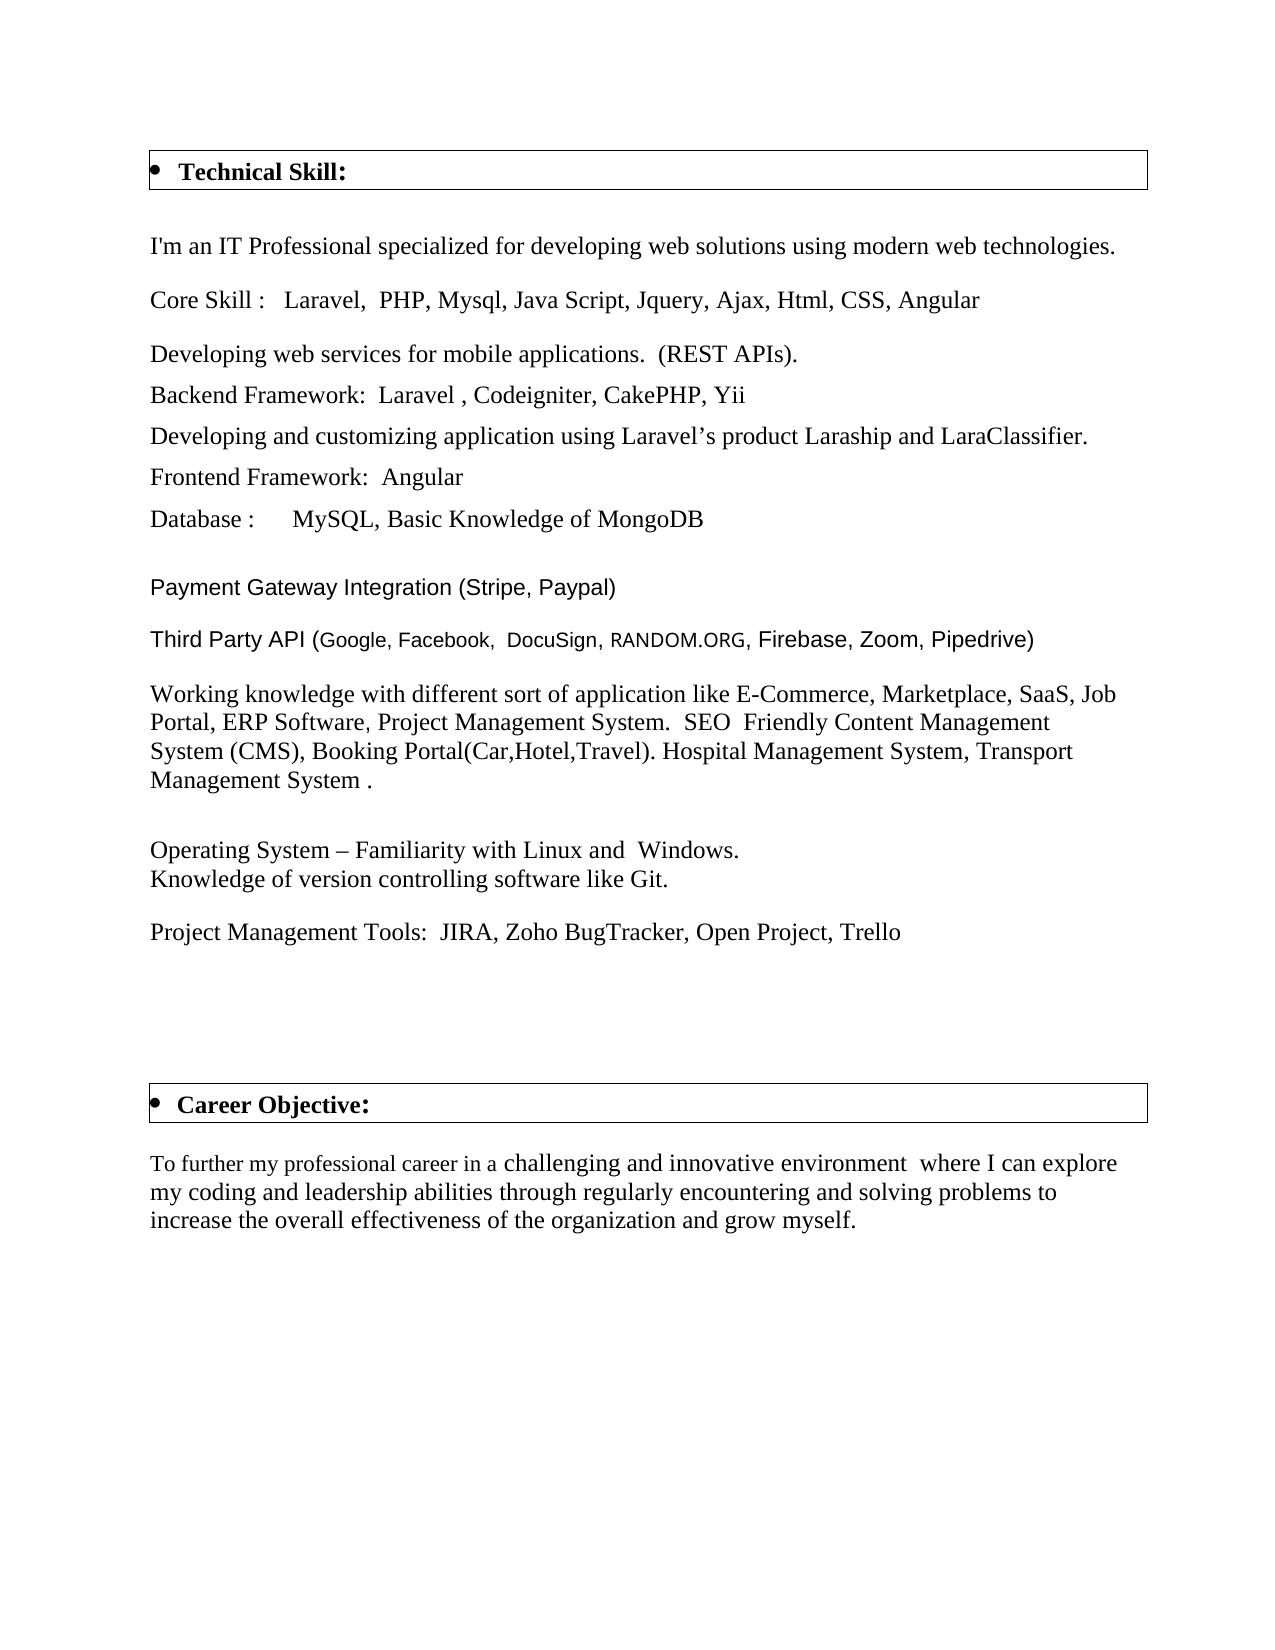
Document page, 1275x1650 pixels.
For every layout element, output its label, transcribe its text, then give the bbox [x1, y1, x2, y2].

subtitle Developing web services for mobile applications. (REST APIs). [150, 339, 1125, 367]
text Backend Framework: Laravel , Codeigniter, CakePHP, Yii [150, 380, 1125, 409]
text Developing and customizing application using Laravel’s product Laraship and LaraClassifier. [150, 421, 1125, 450]
text I'm an IT Professional specialized for developing web solutions using modern web technologies. [150, 231, 1125, 260]
text Operating System – Familiarity with Linux and Windows. [150, 835, 1125, 864]
subtitle  Technical Skill: [150, 151, 1147, 189]
subtitle Working knowledge with different sort of application like E-Commerce, Marketplace, SaaS, Job Portal, ERP Software, Project Management System. SEO Friendly Content Management System (CMS), Booking Portal(Car,Hotel,Travel). Hospital Management System, Transport Management System . [150, 679, 1125, 794]
subtitle Career Objective: [150, 1084, 1147, 1122]
text Third Party API (Google, Facebook, DocuSign, RANDOM.ORG, Firebase, Zoom, Pipedrive) [150, 626, 1125, 654]
text Payment Gateway Integration (Stripe, Paypal) [150, 574, 1125, 600]
text Frontend Framework: Angular [150, 462, 1125, 491]
subtitle Core Skill : Laravel, PHP, Mysql, Java Script, Jquery, Ajax, Html, CSS, Angular [150, 285, 1125, 314]
text Database : MySQL, Basic Knowledge of MongoDB [150, 504, 1125, 532]
subtitle To further my professional career in a challenging and innovative environment where I can explore my coding and leadership abilities through regularly encountering and solving problems to increase the overall effectiveness of the organization and grow myself. [150, 1148, 1125, 1234]
text Project Management Tools: JIRA, Zoho BugTracker, Open Project, Trello [150, 917, 1125, 946]
text Knowledge of version controlling software like Git. [150, 864, 1125, 892]
